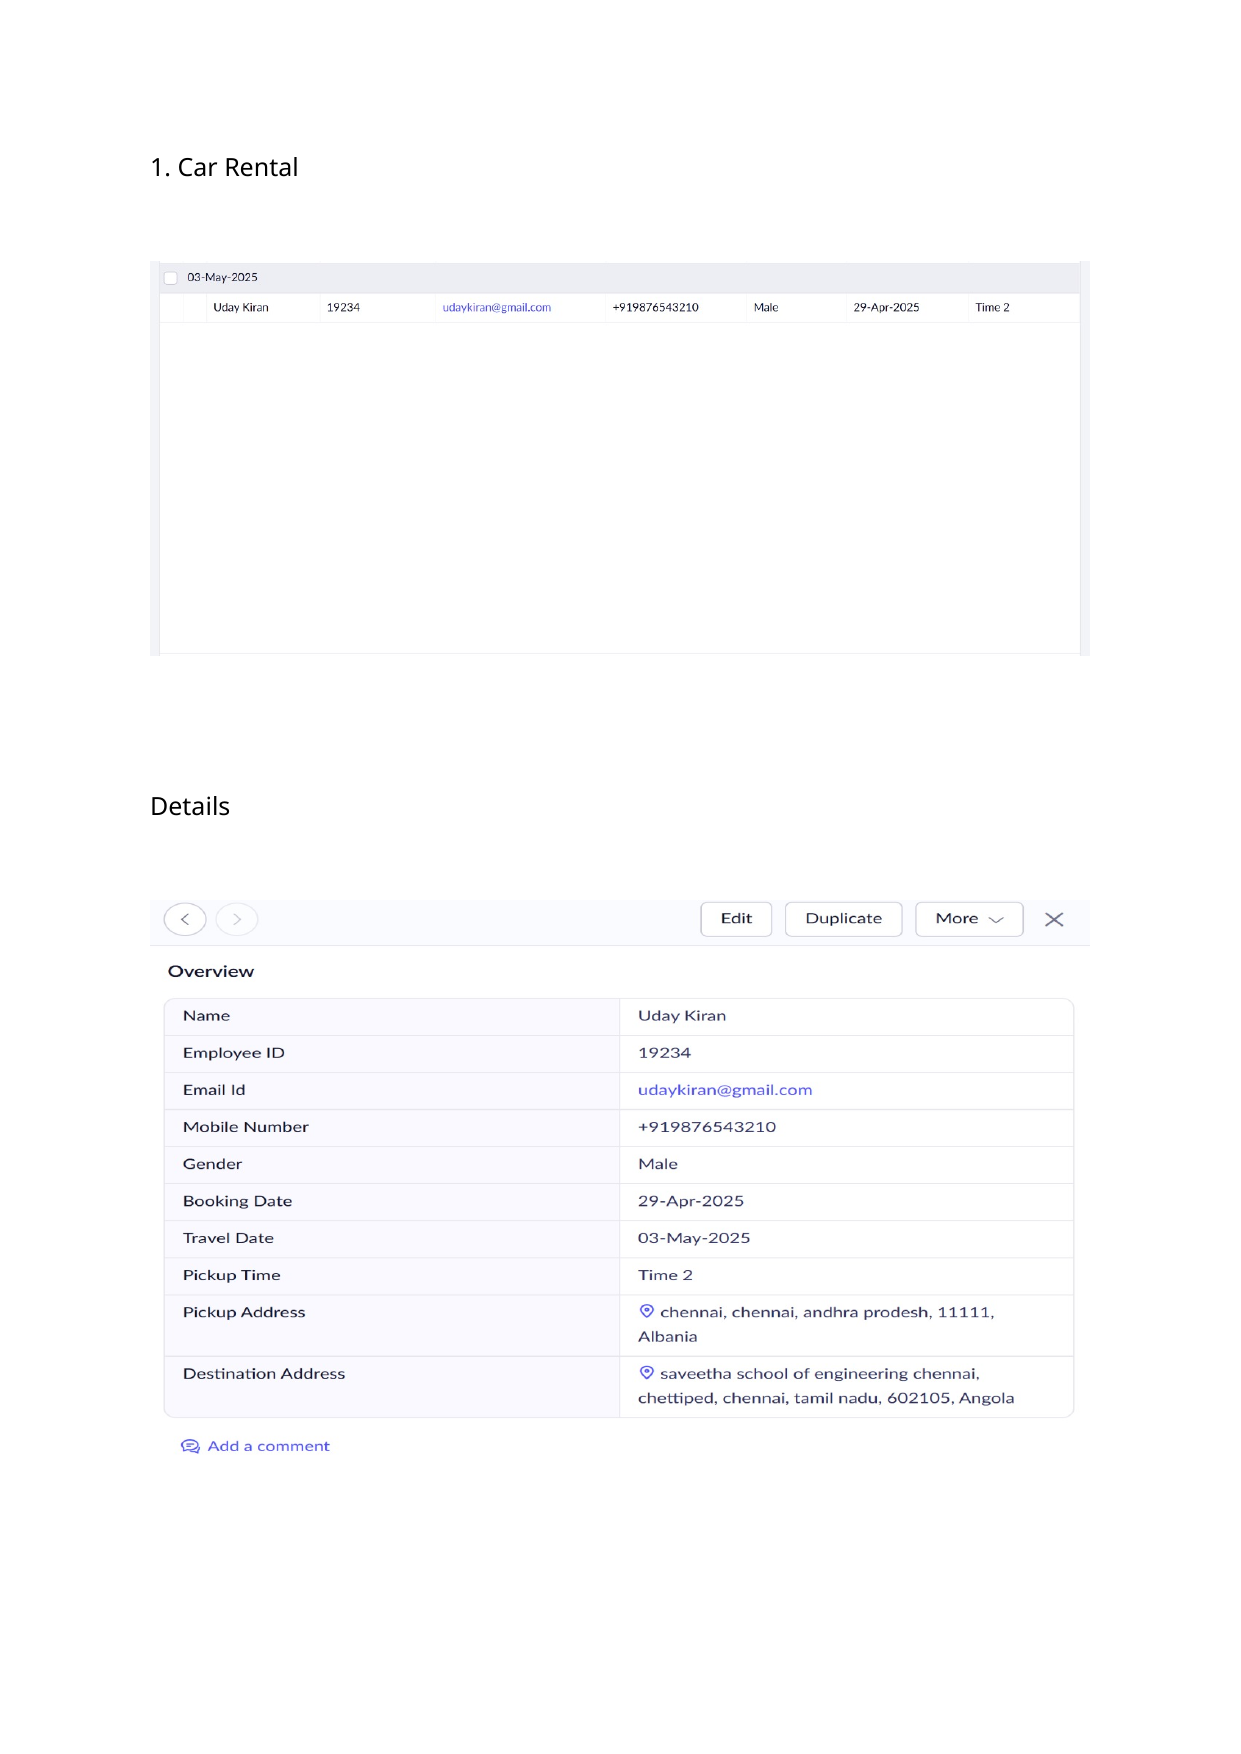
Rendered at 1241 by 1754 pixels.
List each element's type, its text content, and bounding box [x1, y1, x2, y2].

picture [150, 900, 1090, 1591]
text Details [150, 789, 1090, 823]
picture [150, 261, 1090, 656]
text 1. Car Rental [150, 150, 1090, 184]
